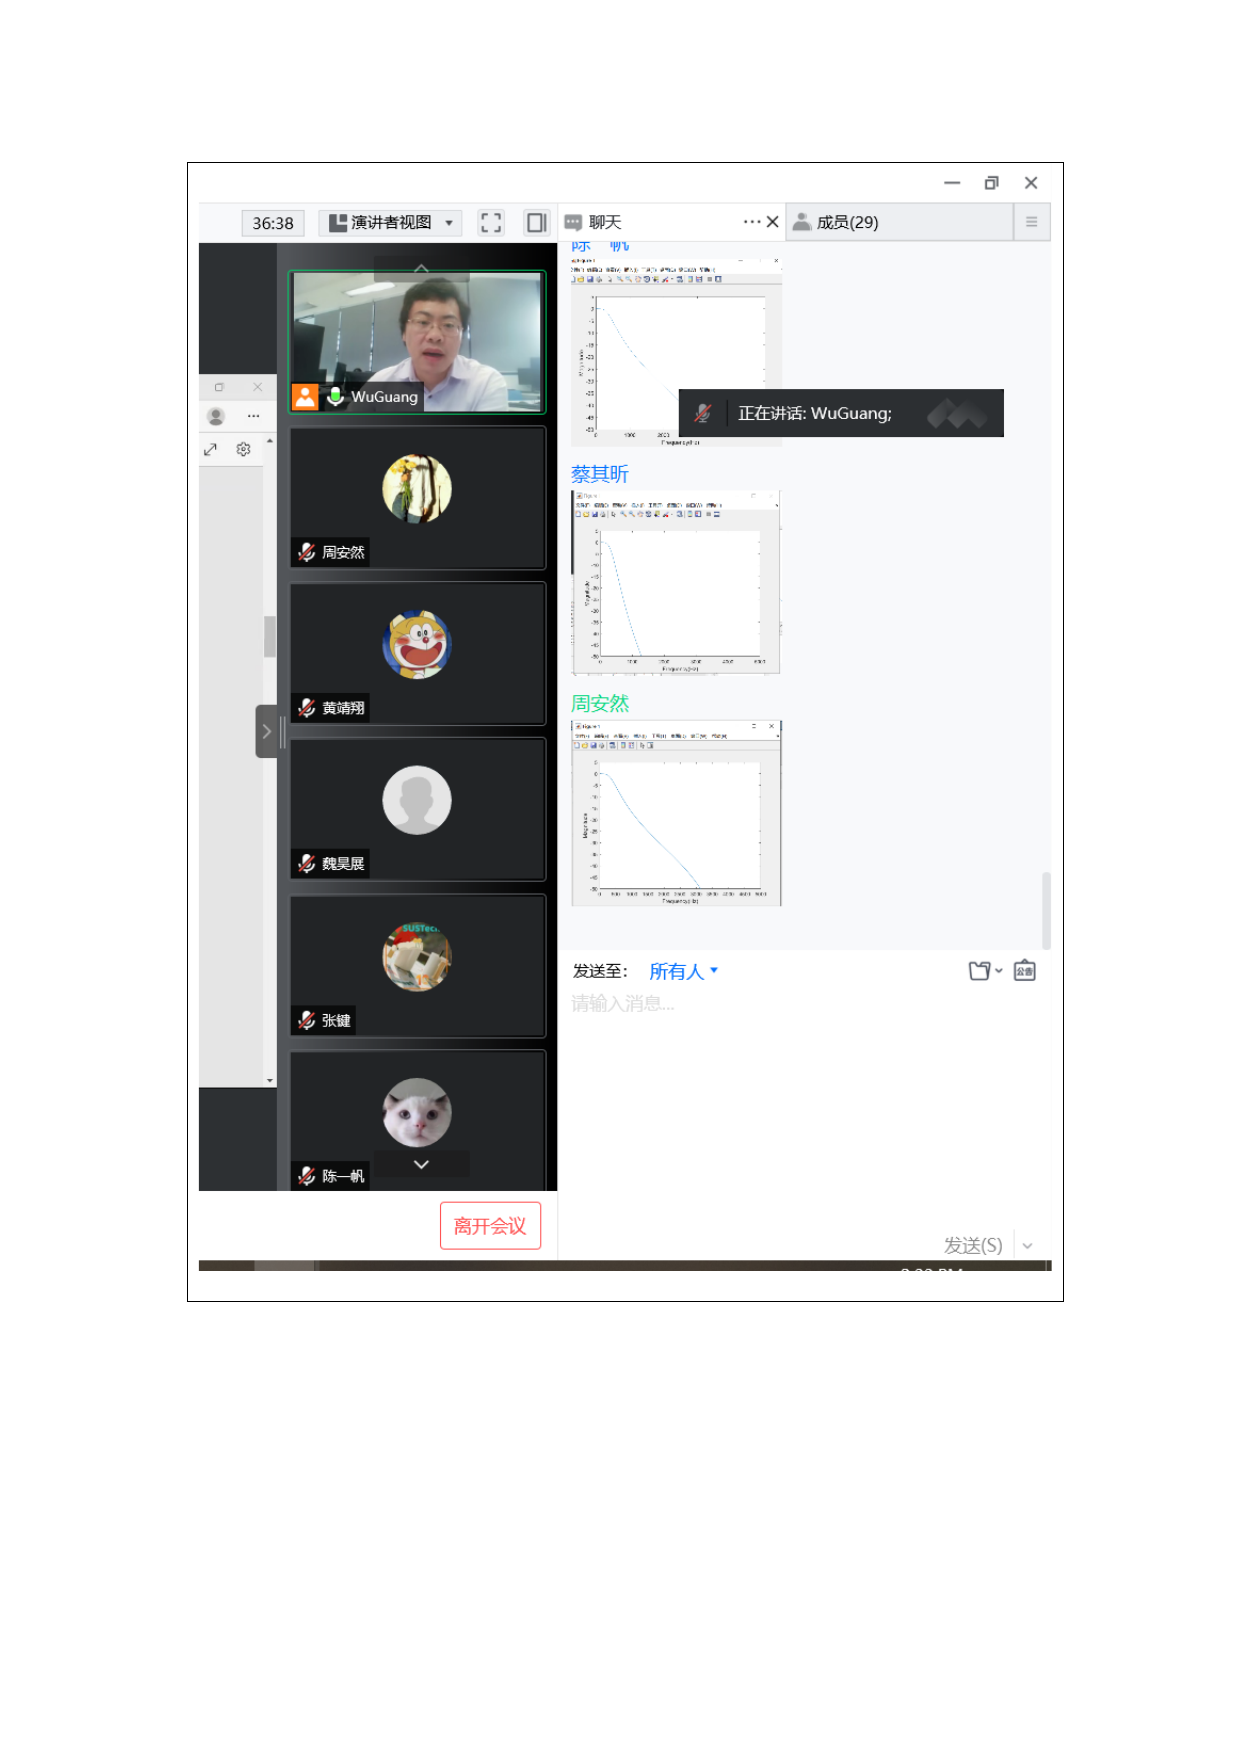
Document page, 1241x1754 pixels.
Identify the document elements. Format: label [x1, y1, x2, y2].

table_cell [188, 163, 1063, 1301]
picture [198, 163, 1052, 1271]
